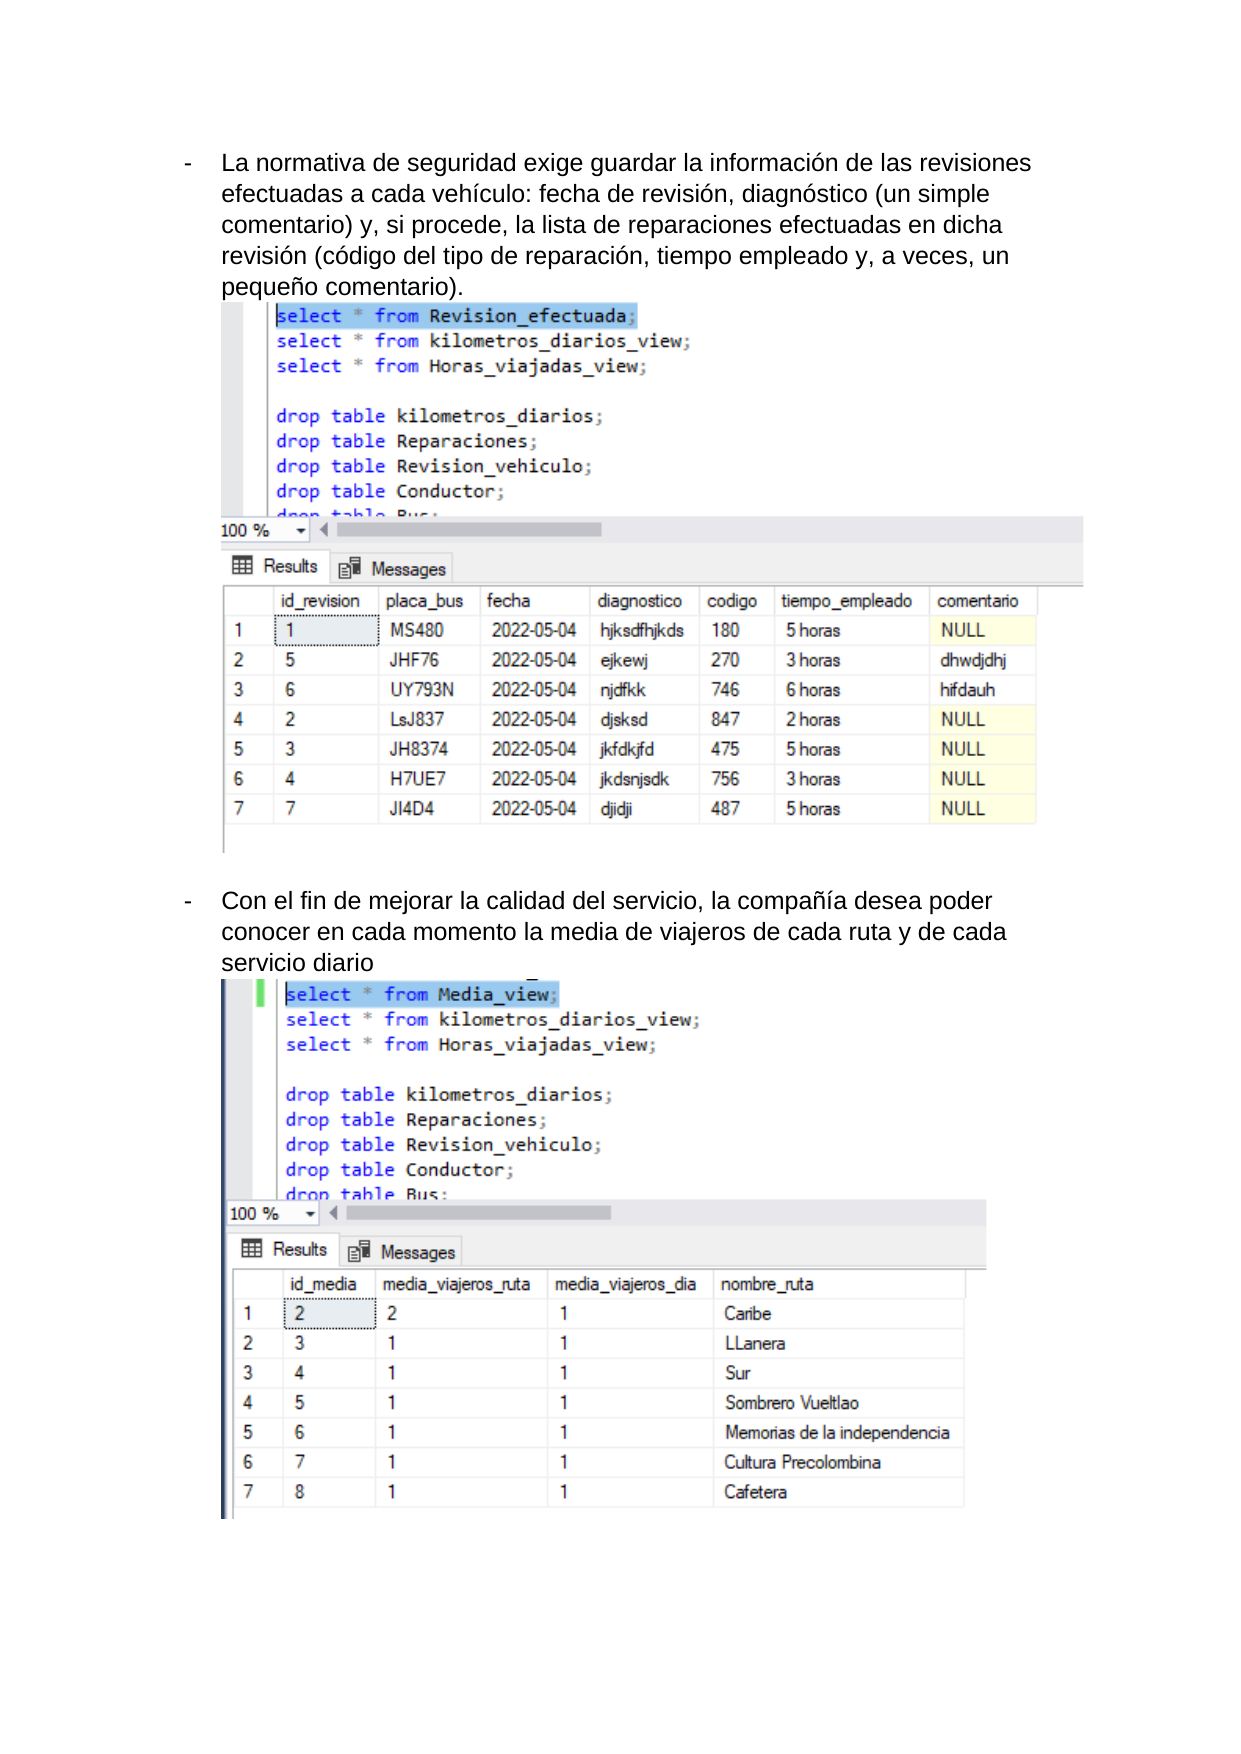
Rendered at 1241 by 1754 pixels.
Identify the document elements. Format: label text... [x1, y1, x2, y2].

picture [221, 979, 987, 1519]
list Con el fin de mejorar la calidad del servicio, la compañía desea poder conocer en cada momento la media de viajeros de cada ruta y de cada servicio diario [183, 886, 1063, 977]
list La normativa de seguridad exige guardar la información de las revisiones efectuadas a cada vehículo: fecha de revisión, diagnóstico (un simple comentario) y, si procede, la lista de reparaciones efectuadas en dicha revisión (código del tipo de reparación, tiempo empleado y, a veces, un pequeño comentario). [183, 148, 1063, 301]
picture [221, 302, 1084, 853]
